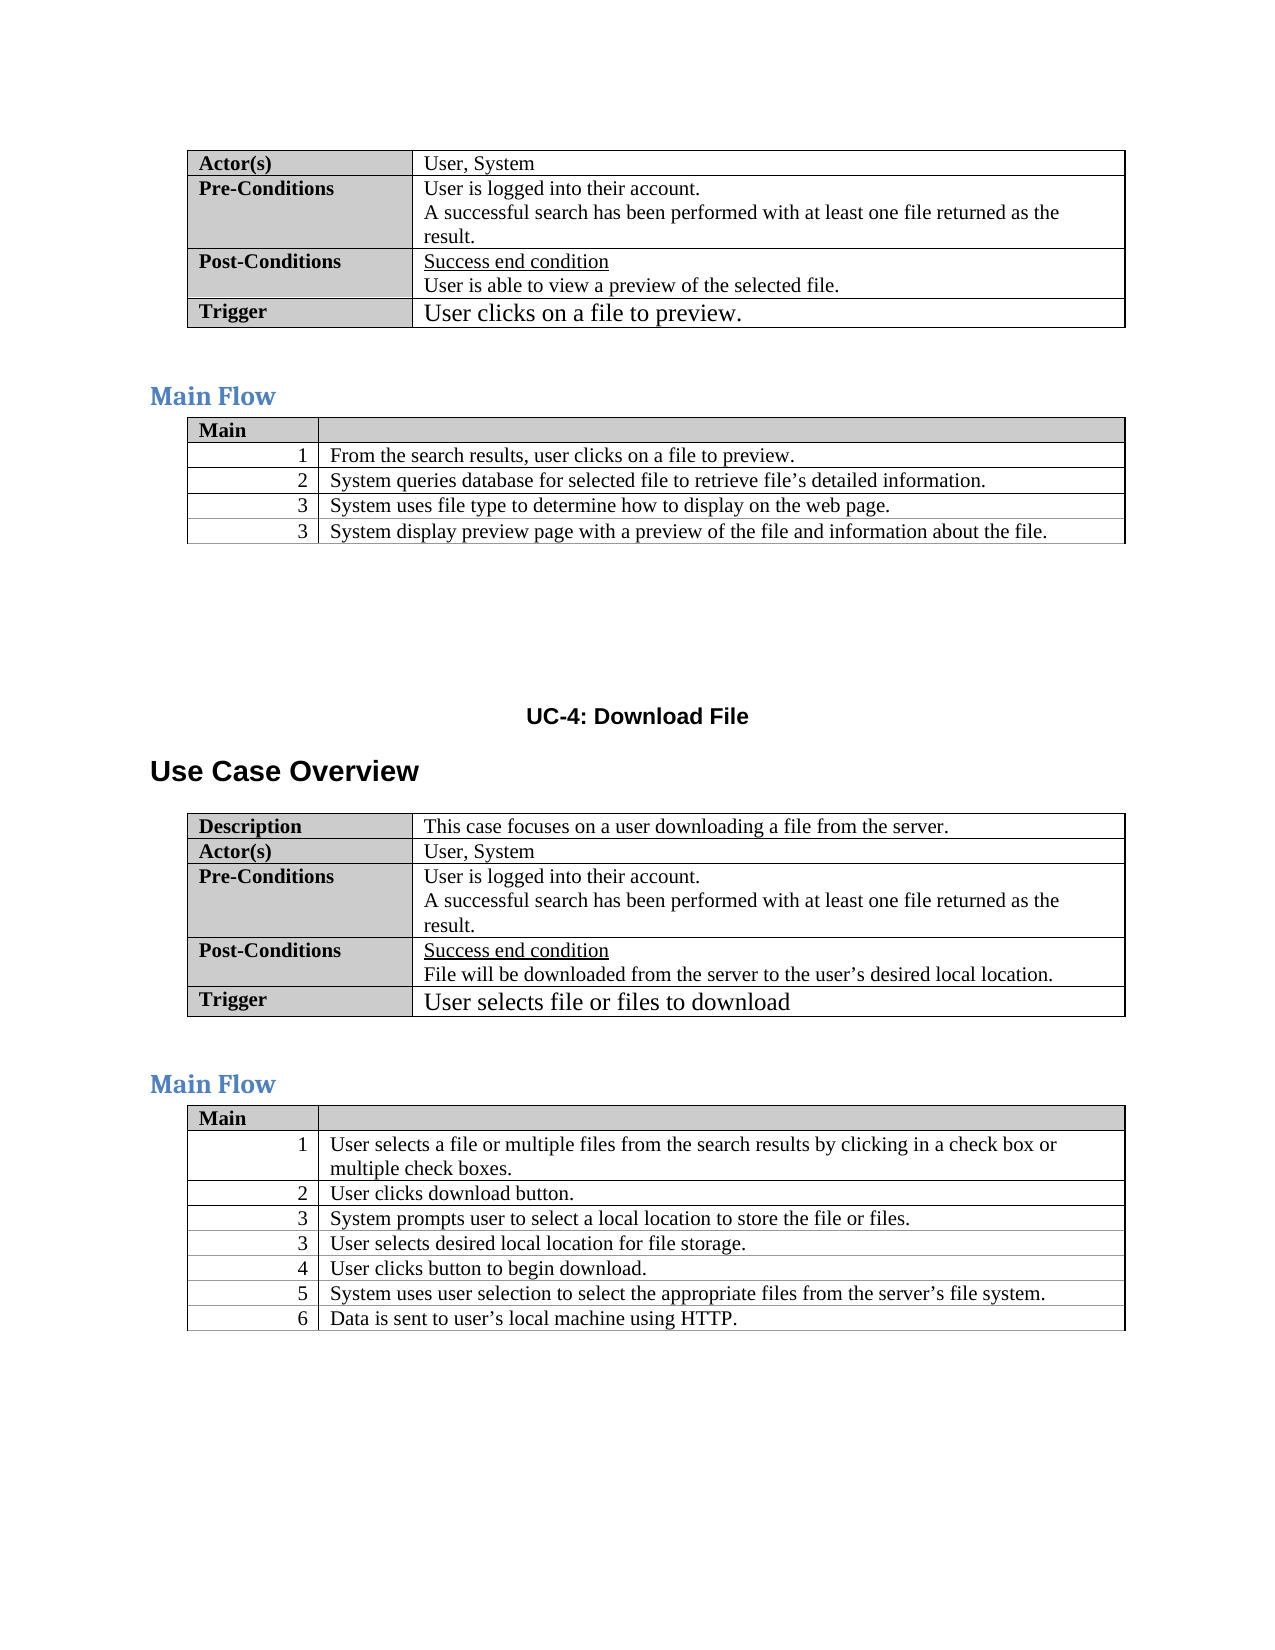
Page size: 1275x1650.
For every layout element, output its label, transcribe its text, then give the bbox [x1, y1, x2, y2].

text Use Case Overview [150, 754, 1125, 787]
table_cell User clicks download button. [319, 1181, 1124, 1205]
table_cell User, System [413, 151, 1124, 175]
table_cell 3 [188, 1206, 318, 1230]
table_cell Pre-Conditions [188, 864, 412, 937]
table_cell Success end condition User is able to view a preview of the selected file. [413, 249, 1124, 297]
subtitle Main Flow [150, 1069, 1125, 1101]
table_cell System queries database for selected file to retrieve file’s detailed information. [319, 468, 1124, 492]
table_cell 6 [188, 1306, 318, 1330]
table_cell System uses file type to determine how to display on the web page. [319, 494, 1124, 517]
table_cell 3 [188, 1231, 318, 1255]
table_cell User, System [413, 839, 1124, 863]
table_cell User is logged into their account. A successful search has been performed with at least one file returned as the result. [413, 176, 1124, 248]
subtitle Main Flow [150, 381, 1125, 412]
table_cell User selects file or files to download [413, 987, 1124, 1016]
table_header Main [188, 1106, 318, 1130]
table_cell System uses user selection to select the appropriate files from the server’s file system. [319, 1281, 1124, 1305]
table_header [319, 418, 1124, 442]
table_header This case focuses on a user downloading a file from the server. [413, 814, 1124, 838]
text UC-4: Download File [150, 703, 1125, 729]
table_cell Pre-Conditions [188, 176, 412, 248]
table_cell 5 [188, 1281, 318, 1305]
table_cell 4 [188, 1256, 318, 1280]
table_cell 3 [188, 494, 318, 517]
table_cell System display preview page with a preview of the file and information about the file. [319, 519, 1124, 543]
table_cell User clicks button to begin download. [319, 1256, 1124, 1280]
table_header [319, 1106, 1124, 1130]
table_cell 2 [188, 1181, 318, 1205]
table_cell System prompts user to select a local location to store the file or files. [319, 1206, 1124, 1230]
table_cell User is logged into their account. A successful search has been performed with at least one file returned as the result. [413, 864, 1124, 937]
table_cell Trigger [188, 987, 412, 1016]
table_cell Actor(s) [188, 151, 412, 175]
table_cell Trigger [188, 299, 412, 327]
table_header Description [188, 814, 412, 838]
table_cell User selects desired local location for file storage. [319, 1231, 1124, 1255]
table_cell User selects a file or multiple files from the search results by clicking in a check box or multiple check boxes. [319, 1131, 1124, 1179]
table_cell 1 [188, 1131, 318, 1179]
table_cell Post-Conditions [188, 249, 412, 297]
table_cell 1 [188, 443, 318, 467]
table_cell From the search results, user clicks on a file to preview. [319, 443, 1124, 467]
table_cell Actor(s) [188, 839, 412, 863]
table_cell Success end condition File will be downloaded from the server to the user’s desired local location. [413, 938, 1124, 986]
table_cell 3 [188, 519, 318, 543]
table_header Main [188, 418, 318, 442]
table_cell Post-Conditions [188, 938, 412, 986]
table_cell User clicks on a file to preview. [413, 299, 1124, 327]
table_cell Data is sent to user’s local machine using HTTP. [319, 1306, 1124, 1330]
table_cell 2 [188, 468, 318, 492]
